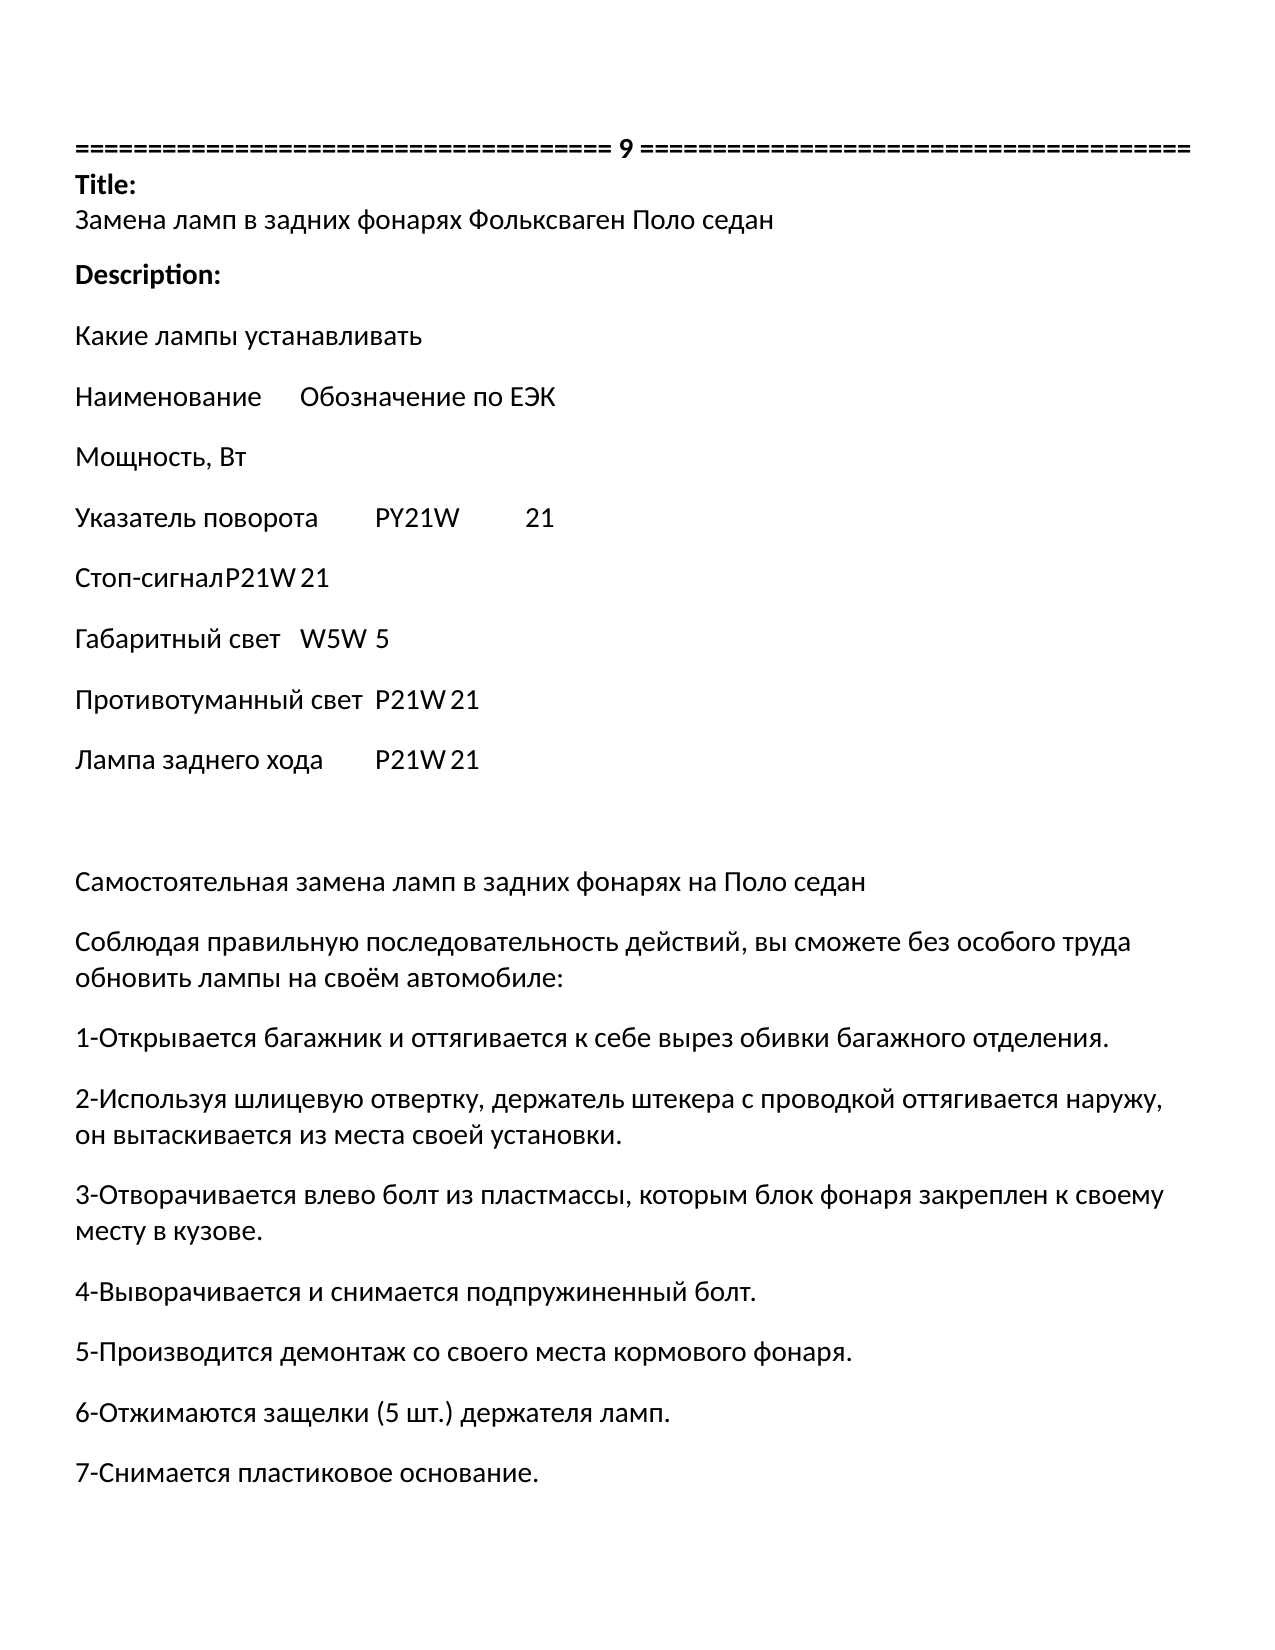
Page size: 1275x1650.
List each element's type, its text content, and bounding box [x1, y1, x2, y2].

subtitle 4-Выворачивается и снимается подпружиненный болт. [75, 1273, 1200, 1308]
subtitle Title: [75, 166, 1200, 201]
subtitle Габаритный свет W5W 5 [75, 620, 1200, 656]
subtitle 1-Открывается багажник и оттягивается к себе вырез обивки багажного отделения. [75, 1019, 1200, 1055]
text Замена ламп в задних фонарях Фольксваген Поло седан [75, 201, 1200, 237]
subtitle Стоп-сигнал P21W 21 [75, 559, 1200, 595]
subtitle Мощность, Вт [75, 438, 1200, 474]
subtitle 5-Производится демонтаж со своего места кормового фонаря. [75, 1333, 1200, 1369]
subtitle Наименование Обозначение по ЕЭК [75, 378, 1200, 413]
subtitle 7-Снимается пластиковое основание. [75, 1454, 1200, 1490]
subtitle Самостоятельная замена ламп в задних фонарях на Поло седан [75, 863, 1200, 898]
subtitle Какие лампы устанавливать [75, 317, 1200, 353]
subtitle Description: [75, 256, 1200, 292]
subtitle Соблюдая правильную последовательность действий, вы сможете без особого труда обновить лампы на своём автомобиле: [75, 923, 1200, 994]
subtitle Указатель поворота PY21W 21 [75, 499, 1200, 534]
subtitle 6-Отжимаются защелки (5 шт.) держателя ламп. [75, 1394, 1200, 1429]
subtitle Противотуманный свет P21W 21 [75, 681, 1200, 716]
subtitle 2-Используя шлицевую отвертку, держатель штекера с проводкой оттягивается наружу, он вытаскивается из места своей установки. [75, 1080, 1200, 1151]
subtitle 3-Отворачивается влево болт из пластмассы, которым блок фонаря закреплен к своему месту в кузове. [75, 1176, 1200, 1248]
subtitle ===================================== 9 ====================================== [75, 130, 1200, 166]
subtitle Лампа заднего хода P21W 21 [75, 741, 1200, 777]
